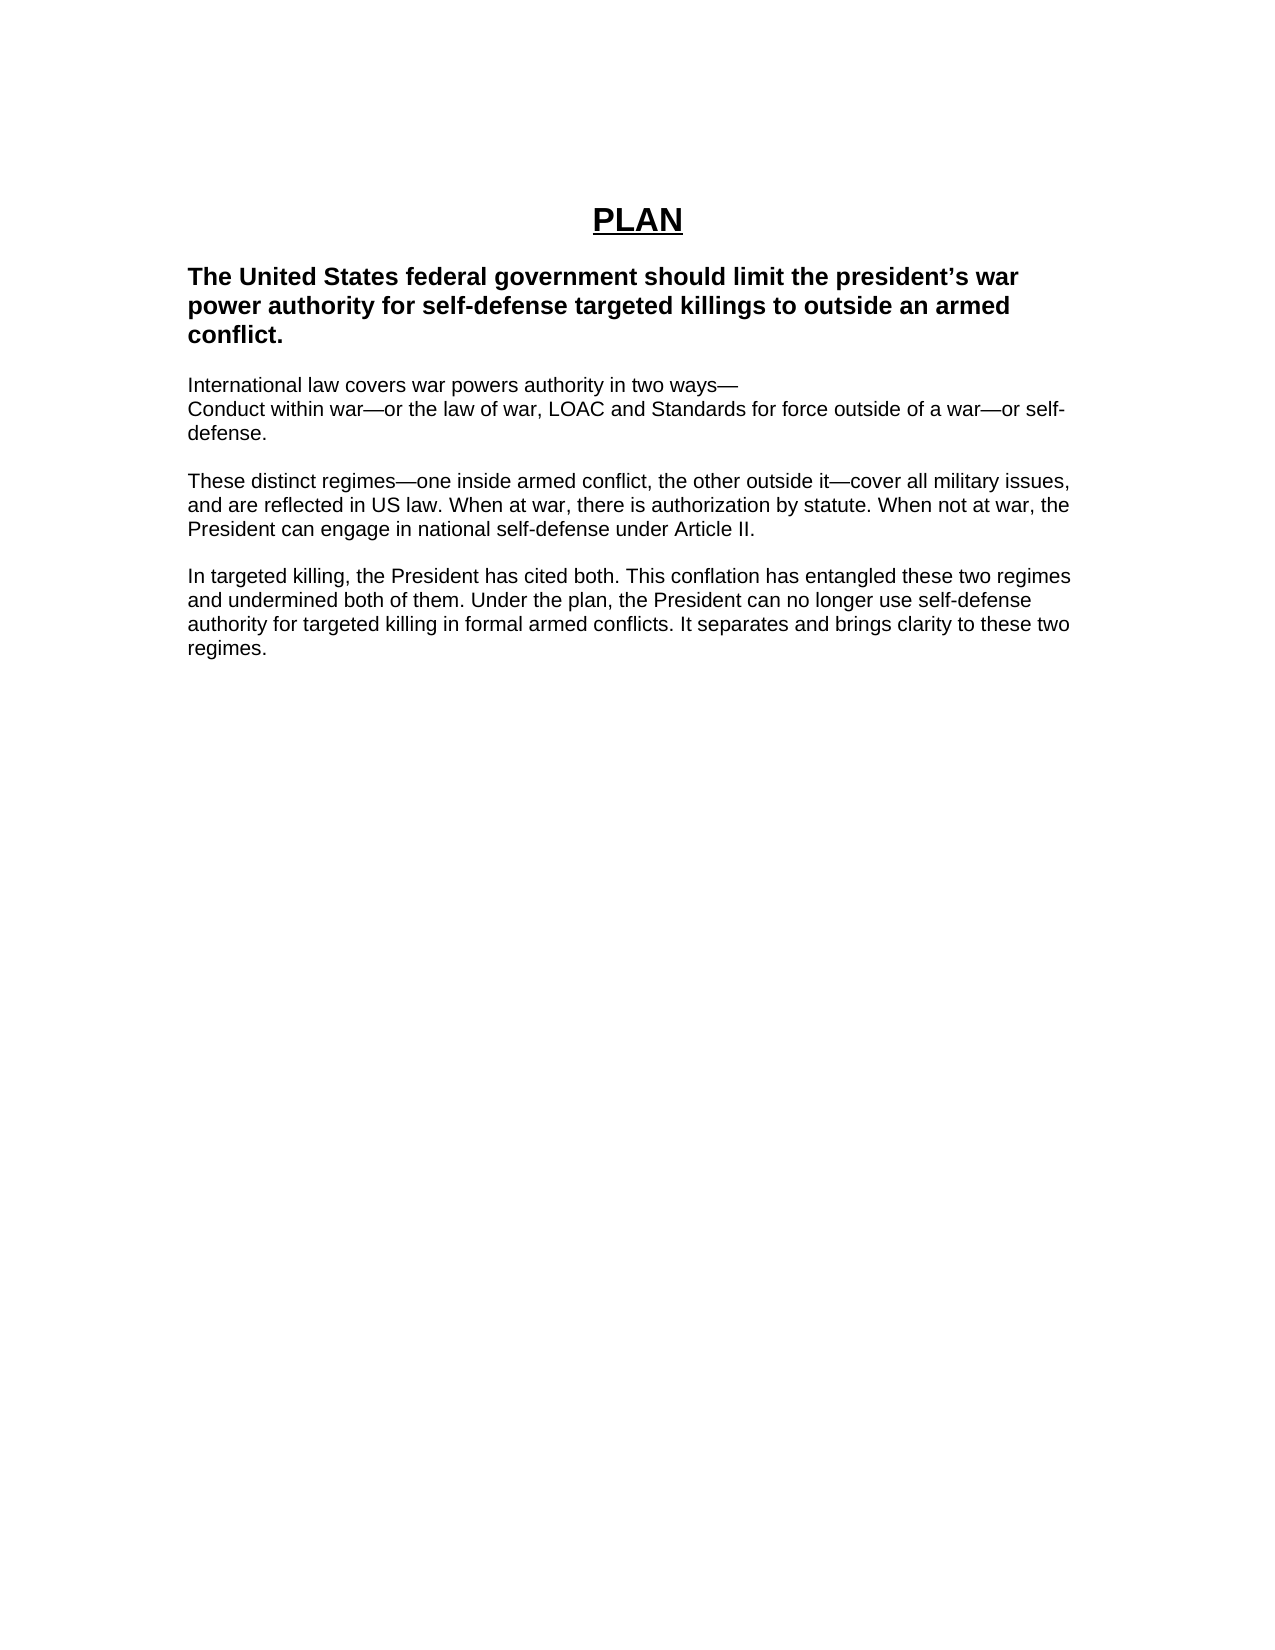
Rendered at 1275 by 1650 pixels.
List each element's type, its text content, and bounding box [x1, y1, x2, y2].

text These distinct regimes—one inside armed conflict, the other outside it—cover all military issues, and are reflected in US law. When at war, there is authorization by statute. When not at war, the President can engage in national self-defense under Article II. [187, 468, 1087, 540]
text International law covers war powers authority in two ways— [187, 373, 1087, 397]
text In targeted killing, the President has cited both. This conflation has entangled these two regimes and undermined both of them. Under the plan, the President can no longer use self-defense authority for targeted killing in formal armed conflicts. It separates and brings clarity to these two regimes. [187, 564, 1087, 660]
subtitle Plan [187, 200, 1087, 238]
text Conduct within war—or the law of war, LOAC and Standards for force outside of a war—or self-defense. [187, 397, 1087, 444]
text The United States federal government should limit the president’s war power authority for self-defense targeted killings to outside an armed conflict. [187, 262, 1087, 349]
